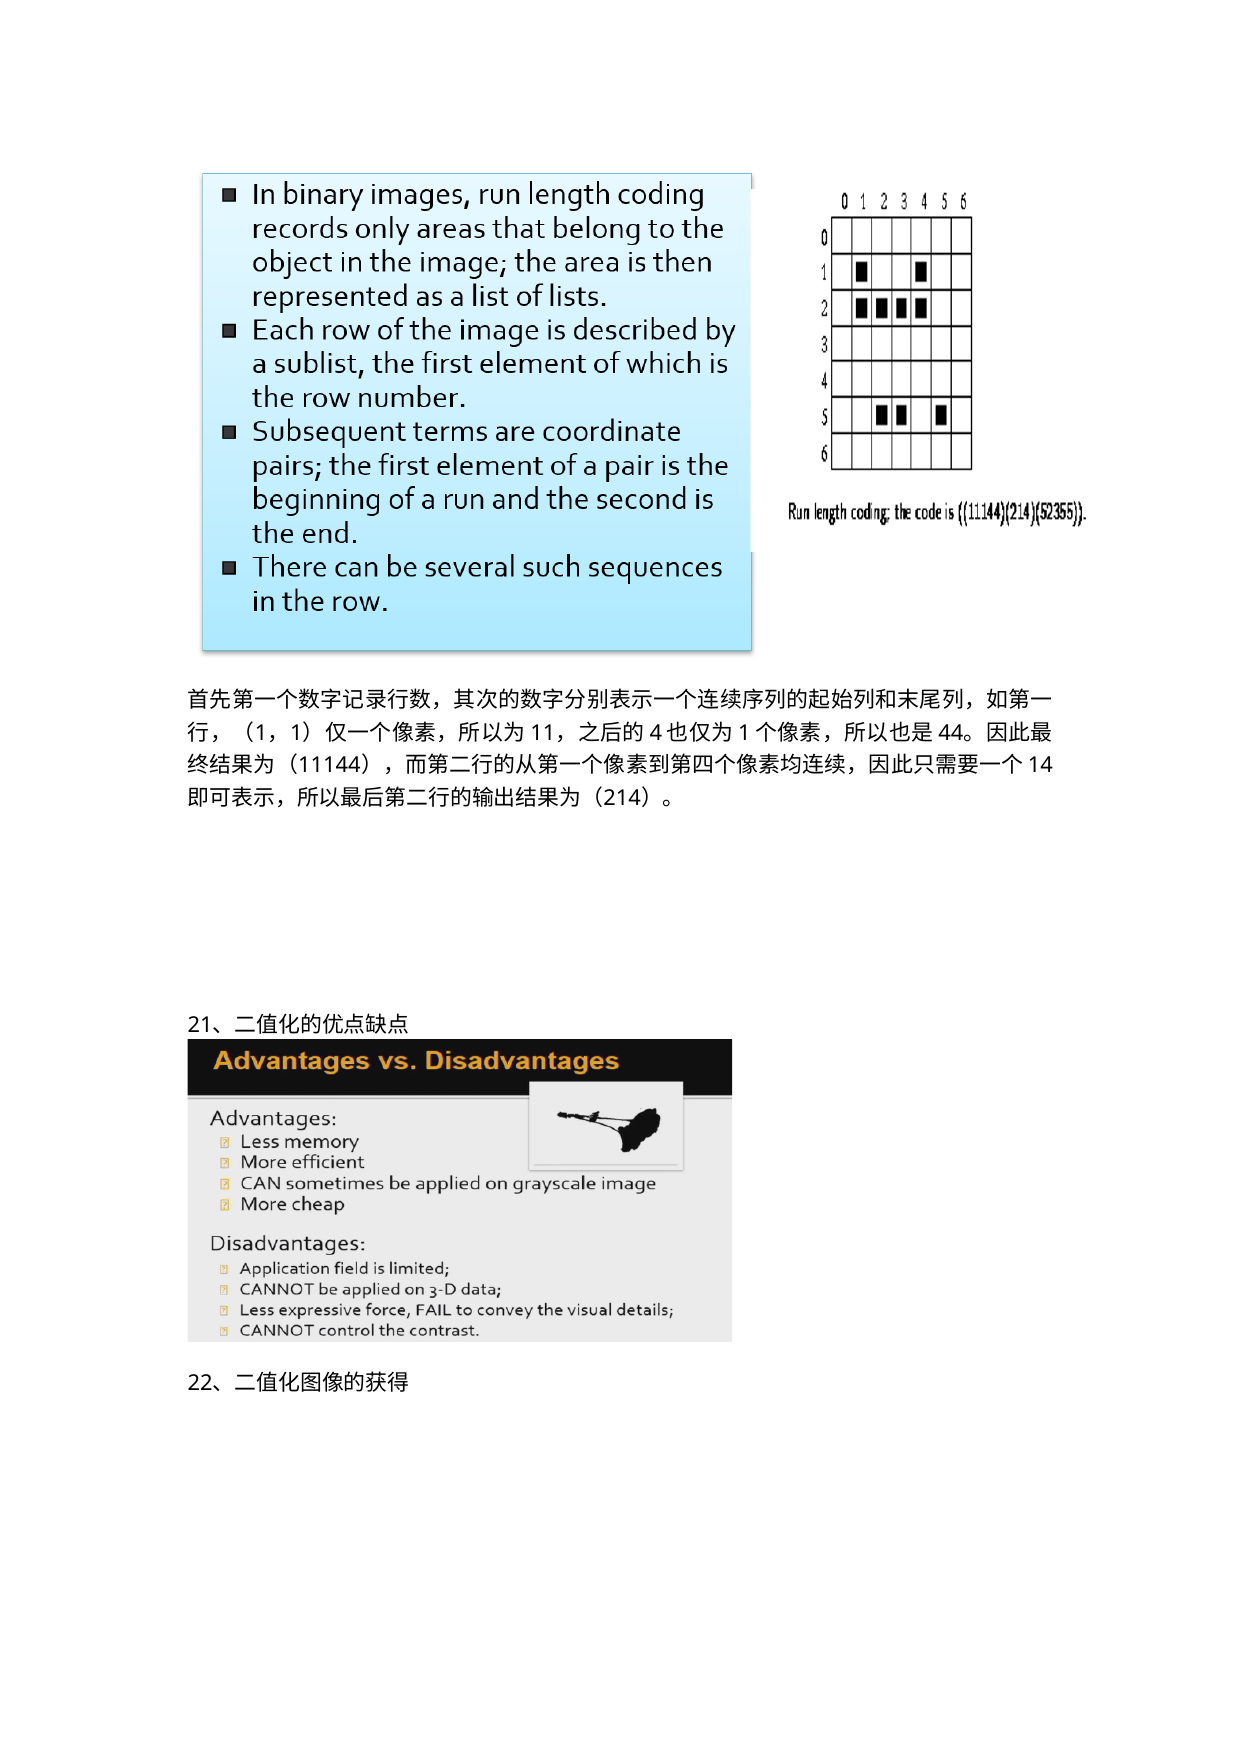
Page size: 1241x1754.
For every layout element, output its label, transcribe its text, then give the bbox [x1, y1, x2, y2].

picture [187, 1039, 733, 1342]
text 22、二值化图像的获得 [187, 1364, 1053, 1397]
text 首先第一个数字记录行数，其次的数字分别表示一个连续序列的起始列和末尾列，如第一行，（1，1）仅一个像素，所以为11，之后的4也仅为1个像素，所以也是44。因此最终结果为（11144），而第二行的从第一个像素到第四个像素均连续，因此只需要一个14即可表示，所以最后第二行的输出结果为（214）。 [187, 682, 1053, 812]
text 21、二值化的优点缺点 [187, 1007, 1053, 1039]
picture [187, 162, 1122, 668]
